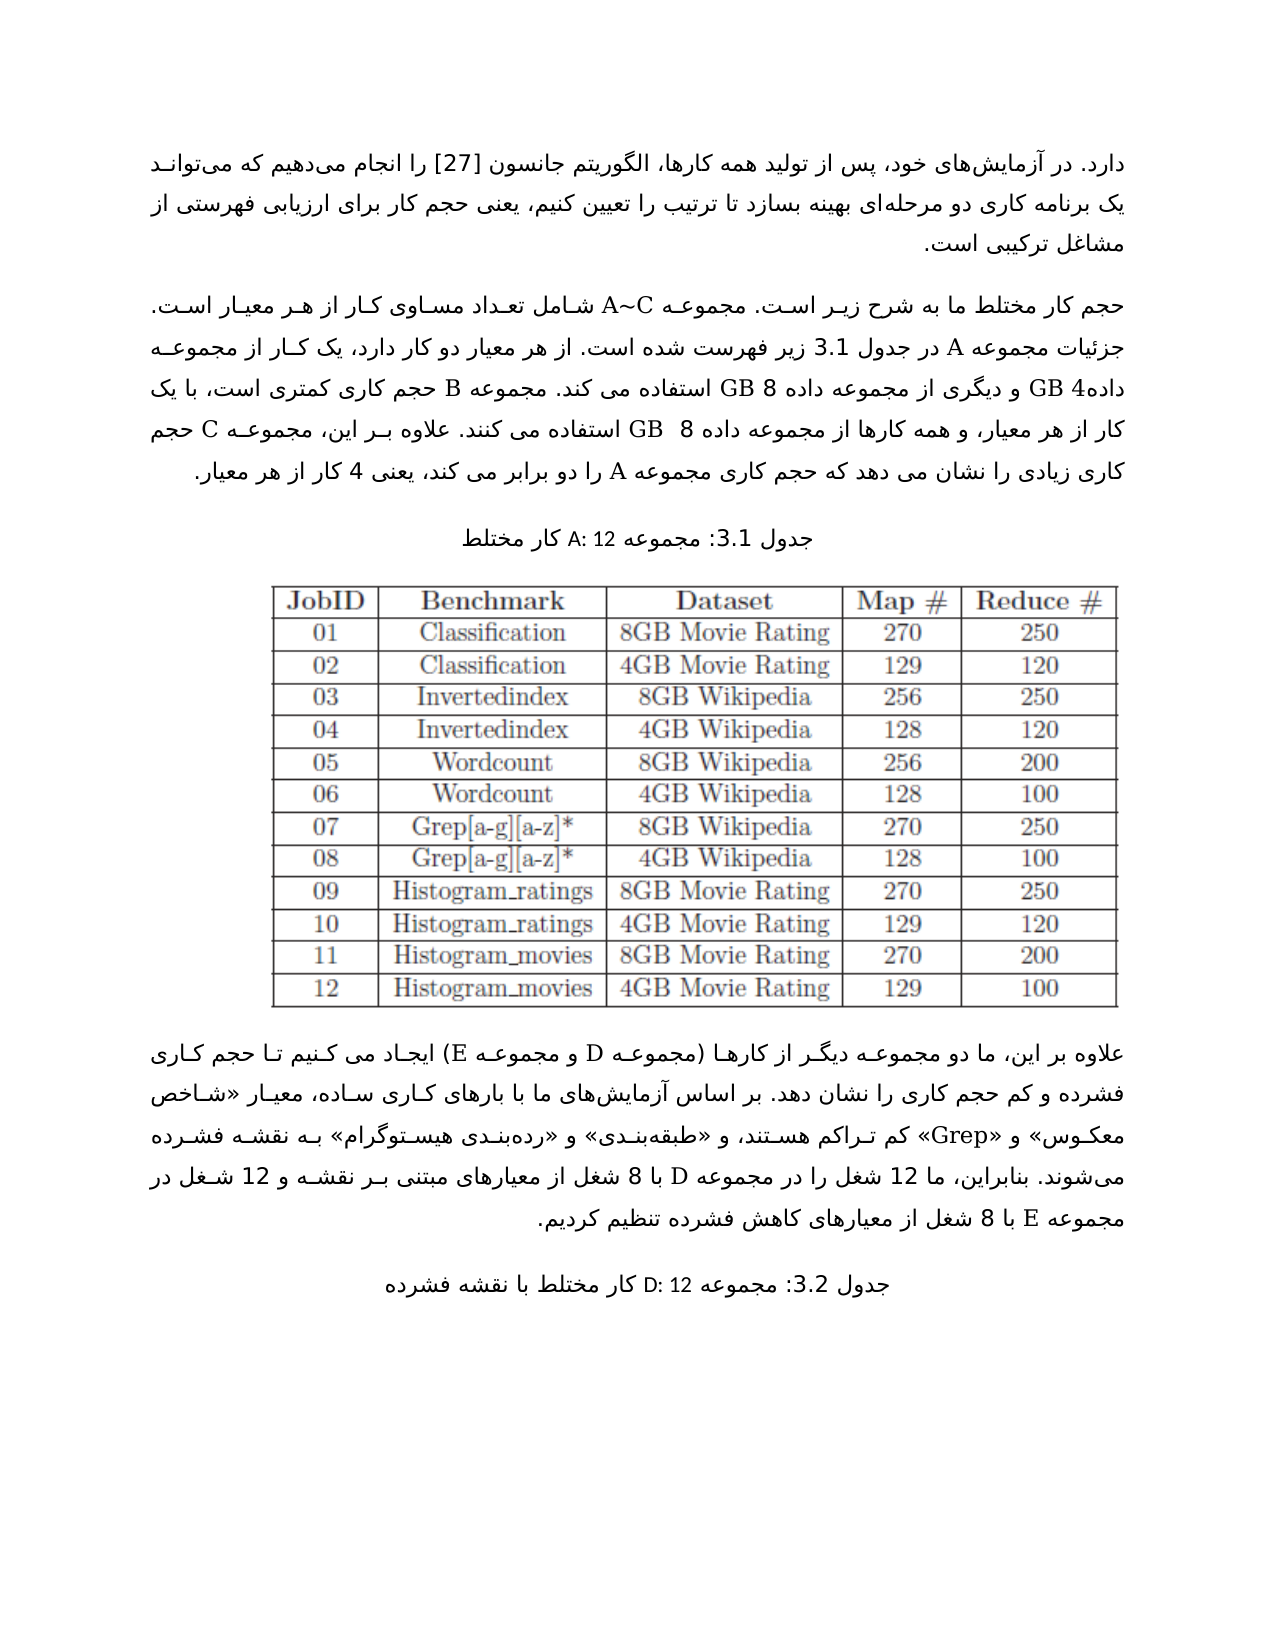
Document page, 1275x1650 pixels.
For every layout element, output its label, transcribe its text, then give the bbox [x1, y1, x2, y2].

text حجم کار مختلط ما به شرح زیر است. مجموعه A∼C شامل تعداد مساوی کار از هر معیار است. جزئیات مجموعه A در جدول 3.1 زیر فهرست شده است. از هر معیار دو کار دارد، یک کار از مجموعه دادهGB 4 و دیگری از مجموعه داده 8 GB استفاده می کند. مجموعه B حجم کاری کمتری است، با یک کار از هر معیار، و همه کارها از مجموعه داده 8 GB استفاده می کنند. علاوه بر این، مجموعه C حجم کاری زیادی را نشان می دهد که حجم کاری مجموعه A را دو برابر می کند، یعنی 4 کار از هر معیار. [150, 291, 1125, 485]
text جدول 3.2: مجموعه D: 12 کار مختلط با نقشه فشرده [150, 1270, 1125, 1298]
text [150, 150, 1125, 257]
picture [270, 581, 1125, 1014]
text علاوه بر این، ما دو مجموعه دیگر از کارها (مجموعه D و مجموعه E) ایجاد می کنیم تا حجم کاری فشرده و کم حجم کاری را نشان دهد. بر اساس آزمایش‌های ما با بارهای کاری ساده، معیار «شاخص معکوس» و «Grep» کم‌ تراکم هستند، و «طبقه‌بندی» و «رده‌بندی هیستوگرام» به نقشه فشرده می‌شوند. بنابراین، ما 12 شغل را در مجموعه D با 8 شغل از معیارهای مبتنی بر نقشه و 12 شغل در مجموعه E با 8 شغل از معیارهای کاهش فشرده تنظیم کردیم. [150, 1039, 1125, 1231]
text جدول 3.1: مجموعه A: 12 کار مختلط [150, 524, 1125, 552]
